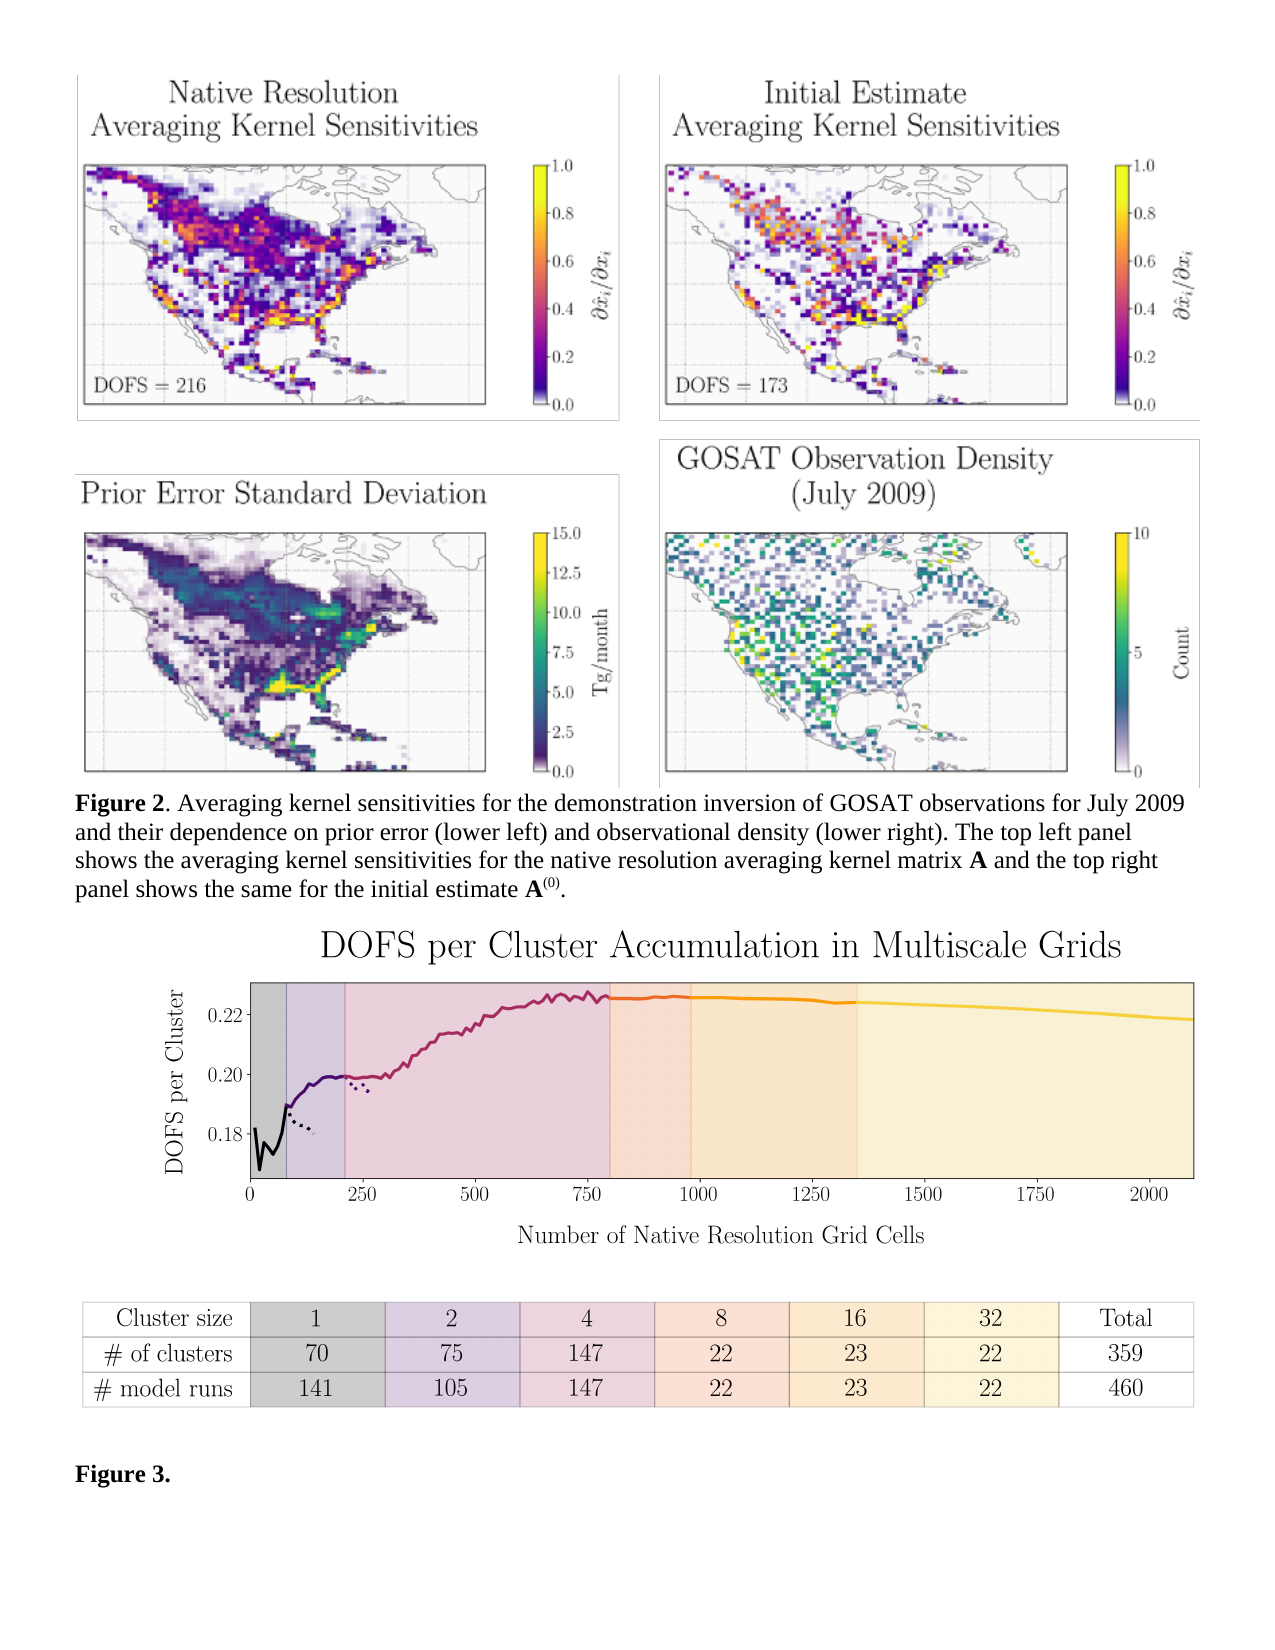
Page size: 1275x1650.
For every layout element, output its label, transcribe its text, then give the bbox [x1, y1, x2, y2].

text Figure 2. Averaging kernel sensitivities for the demonstration inversion of GOSAT observations for July 2009 and their dependence on prior error (lower left) and observational density (lower right). The top left panel shows the averaging kernel sensitivities for the native resolution averaging kernel matrix A and the top right panel shows the same for the initial estimate A(0). [75, 788, 1200, 903]
picture [75, 923, 1200, 1460]
picture [75, 75, 1200, 788]
text Figure 3. [75, 1460, 1200, 1488]
